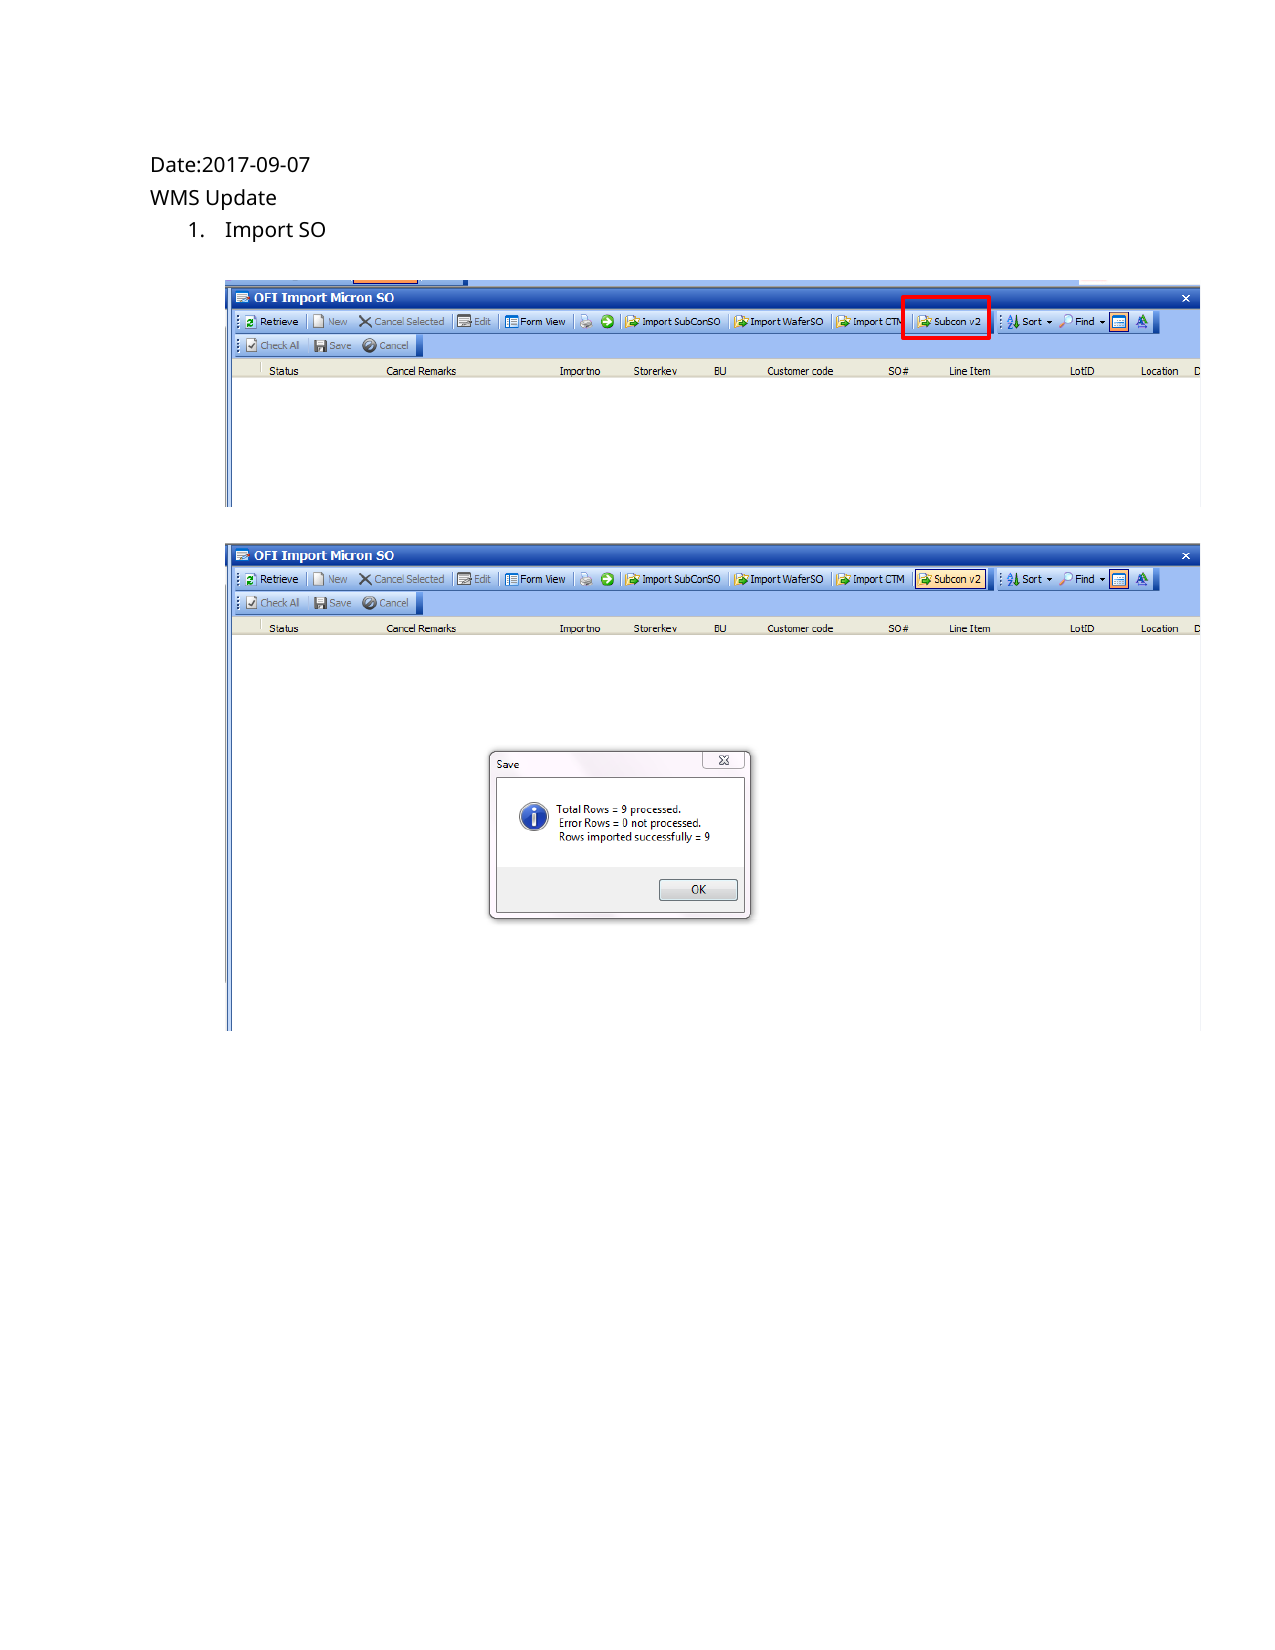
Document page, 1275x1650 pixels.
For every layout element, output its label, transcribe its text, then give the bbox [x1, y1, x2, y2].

text Date:2017-09-07 [150, 150, 1125, 178]
picture [225, 280, 1200, 507]
text WMS Update [150, 183, 1125, 211]
list Import SO [187, 215, 1125, 244]
picture [225, 543, 1200, 1031]
